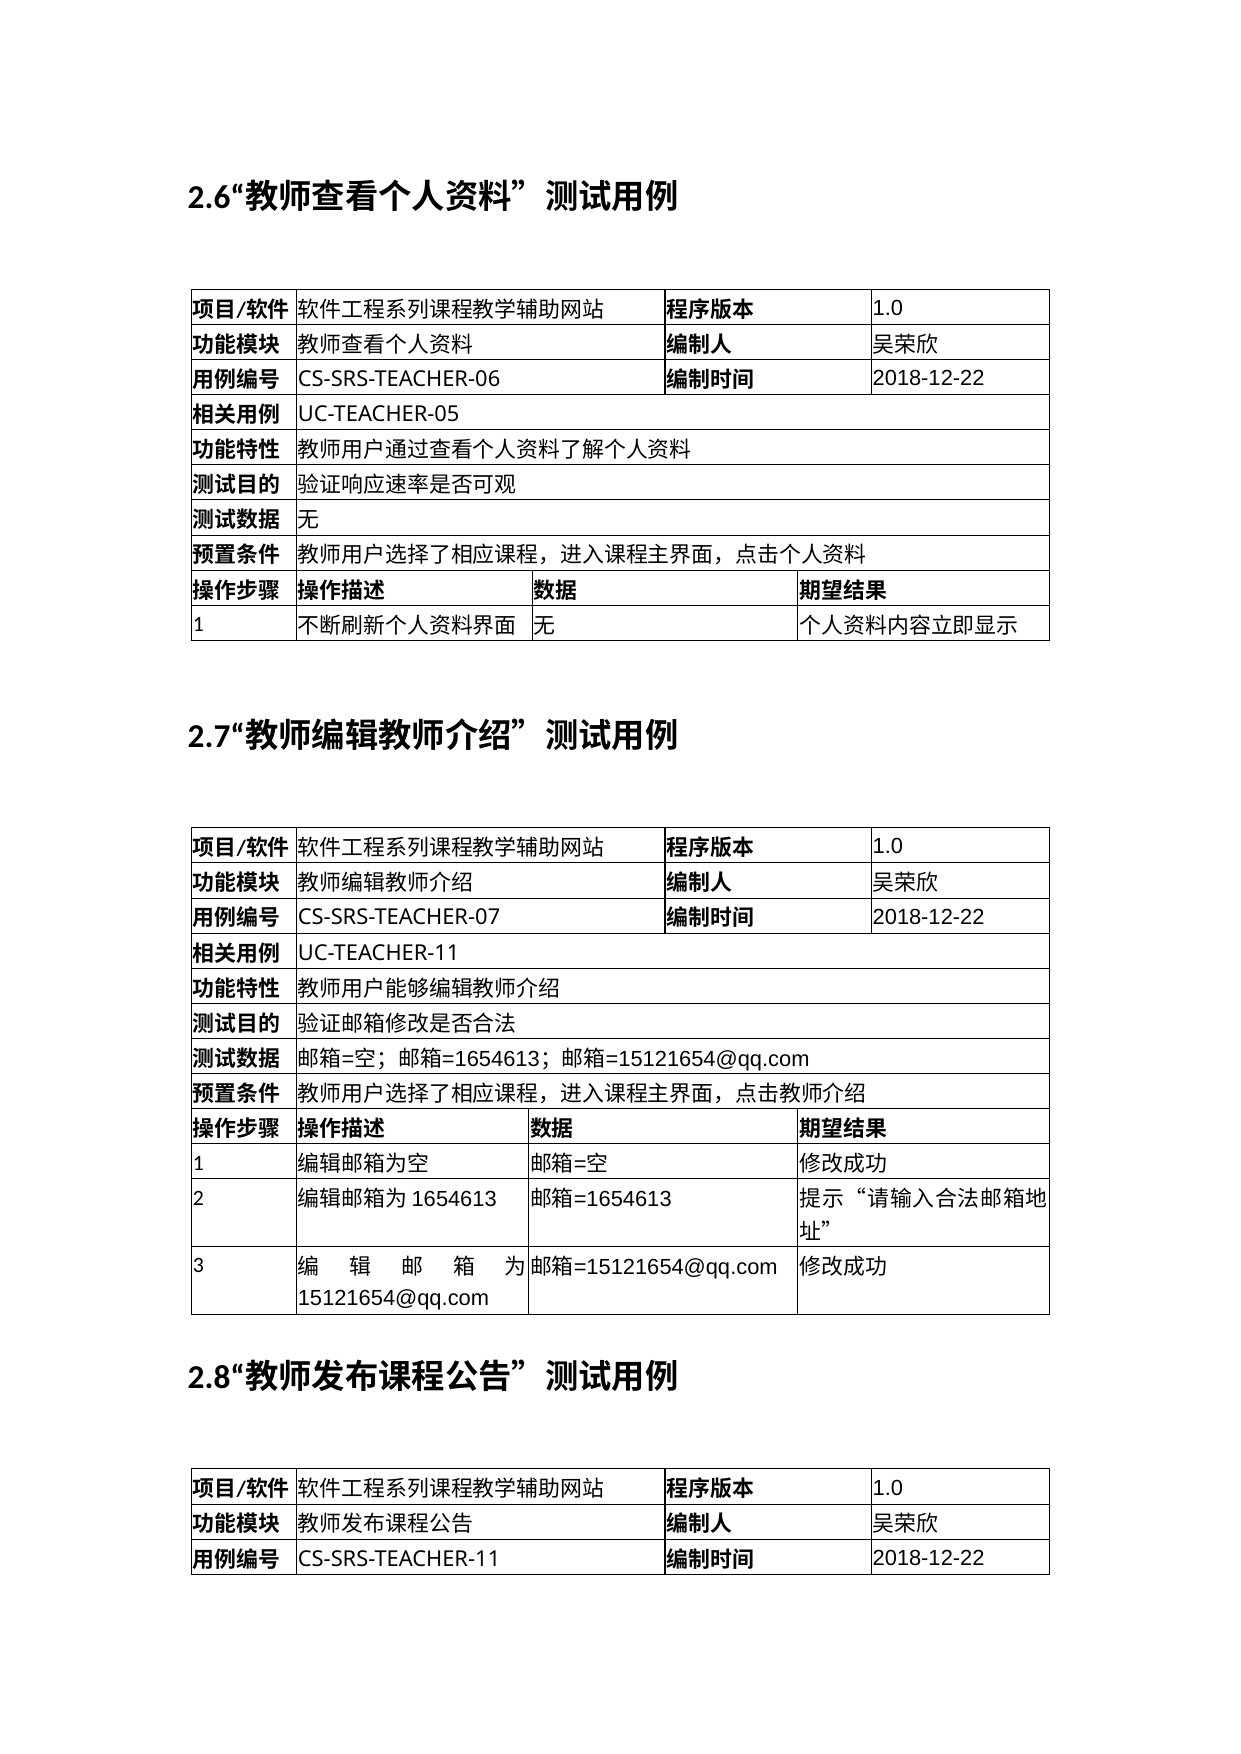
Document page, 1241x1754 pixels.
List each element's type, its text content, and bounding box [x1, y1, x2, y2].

table_cell 编制人 [666, 1505, 871, 1538]
table_cell 邮箱=空；邮箱=1654613；邮箱=15121654@qq.com [297, 1039, 1049, 1073]
table_cell CS-SRS-TEACHER-06 [297, 360, 664, 394]
table_cell 期望结果 [798, 571, 1049, 605]
table_header 项目/软件 [192, 1469, 296, 1503]
table_cell 编辑邮箱为1654613 [297, 1179, 528, 1246]
table_cell 吴荣欣 [872, 1505, 1049, 1538]
table_cell 提示“请输入合法邮箱地址” [798, 1179, 1049, 1246]
table_cell 操作描述 [297, 1109, 528, 1143]
table_cell 2018-12-22 [872, 899, 1049, 932]
table_cell 测试数据 [192, 500, 296, 534]
table_cell CS-SRS-TEACHER-07 [297, 899, 664, 932]
table_cell 教师用户能够编辑教师介绍 [297, 969, 1049, 1003]
table_cell 相关用例 [192, 395, 296, 429]
table_cell 无 [533, 606, 797, 640]
table_cell 用例编号 [192, 360, 296, 394]
table_cell 邮箱=1654613 [529, 1179, 797, 1246]
table_header 项目/软件 [192, 290, 296, 324]
table_header 程序版本 [666, 1469, 871, 1503]
table_cell 吴荣欣 [872, 863, 1049, 897]
table_cell 功能模块 [192, 863, 296, 897]
table_cell 修改成功 [798, 1144, 1049, 1178]
table_cell 预置条件 [192, 1074, 296, 1108]
table_cell 操作步骤 [192, 1109, 296, 1143]
table_cell 教师发布课程公告 [297, 1505, 664, 1538]
table_cell 教师查看个人资料 [297, 325, 664, 359]
table_cell 测试数据 [192, 1039, 296, 1073]
table_cell 邮箱=空 [529, 1144, 797, 1178]
table_cell 功能模块 [192, 325, 296, 359]
table_cell UC-TEACHER-05 [297, 395, 1049, 429]
table_cell 数据 [533, 571, 797, 605]
subtitle 2.6“教师查看个人资料”测试用例 [187, 162, 1053, 227]
table_cell 1 [192, 606, 296, 640]
table_cell 不断刷新个人资料界面 [297, 606, 532, 640]
table_cell 用例编号 [192, 1540, 296, 1574]
table_cell 教师用户选择了相应课程，进入课程主界面，点击教师介绍 [297, 1074, 1049, 1108]
table_cell 测试目的 [192, 1004, 296, 1038]
table_cell 1 [192, 1144, 296, 1178]
table_cell 用例编号 [192, 899, 296, 932]
table_cell 吴荣欣 [872, 325, 1049, 359]
table_cell 个人资料内容立即显示 [798, 606, 1049, 640]
table_cell 编辑邮箱为空 [297, 1144, 528, 1178]
table_cell 操作描述 [297, 571, 532, 605]
table_cell 3 [192, 1247, 296, 1313]
table_header 软件工程系列课程教学辅助网站 [297, 828, 664, 862]
table_cell UC-TEACHER-11 [297, 934, 1049, 968]
table_header 软件工程系列课程教学辅助网站 [297, 1469, 664, 1503]
table_cell 2018-12-22 [872, 360, 1049, 394]
table_cell 编制时间 [666, 1540, 871, 1574]
table_cell 操作步骤 [192, 571, 296, 605]
table_cell 功能特性 [192, 430, 296, 464]
table_cell 教师用户通过查看个人资料了解个人资料 [297, 430, 1049, 464]
table_cell 功能特性 [192, 969, 296, 1003]
table_cell 验证邮箱修改是否合法 [297, 1004, 1049, 1038]
table_cell 教师编辑教师介绍 [297, 863, 664, 897]
table_cell 无 [297, 500, 1049, 534]
table_cell 功能模块 [192, 1505, 296, 1538]
table_cell 邮箱=15121654@qq.com [529, 1247, 797, 1313]
table_header 1.0 [872, 290, 1049, 324]
table_header 项目/软件 [192, 828, 296, 862]
table_cell 相关用例 [192, 934, 296, 968]
table_header 1.0 [872, 1469, 1049, 1503]
table_header 程序版本 [666, 828, 871, 862]
table_header 1.0 [872, 828, 1049, 862]
table_header 程序版本 [666, 290, 871, 324]
table_cell 编制时间 [666, 899, 871, 932]
table_cell 2 [192, 1179, 296, 1246]
table_cell 修改成功 [798, 1247, 1049, 1313]
table_cell 教师用户选择了相应课程，进入课程主界面，点击个人资料 [297, 536, 1049, 569]
subtitle 2.7“教师编辑教师介绍”测试用例 [187, 700, 1053, 765]
table_cell 编制人 [666, 325, 871, 359]
table_cell 编制时间 [666, 360, 871, 394]
table_cell 预置条件 [192, 536, 296, 569]
table_cell 期望结果 [798, 1109, 1049, 1143]
table_cell 验证响应速率是否可观 [297, 465, 1049, 499]
table_cell 编辑邮箱为15121654@qq.com [297, 1247, 528, 1313]
table_cell 数据 [529, 1109, 797, 1143]
table_cell 测试目的 [192, 465, 296, 499]
table_header 软件工程系列课程教学辅助网站 [297, 290, 664, 324]
table_cell 编制人 [666, 863, 871, 897]
table_cell 2018-12-22 [872, 1540, 1049, 1574]
subtitle 2.8“教师发布课程公告”测试用例 [187, 1342, 1053, 1407]
table_cell CS-SRS-TEACHER-11 [297, 1540, 664, 1574]
